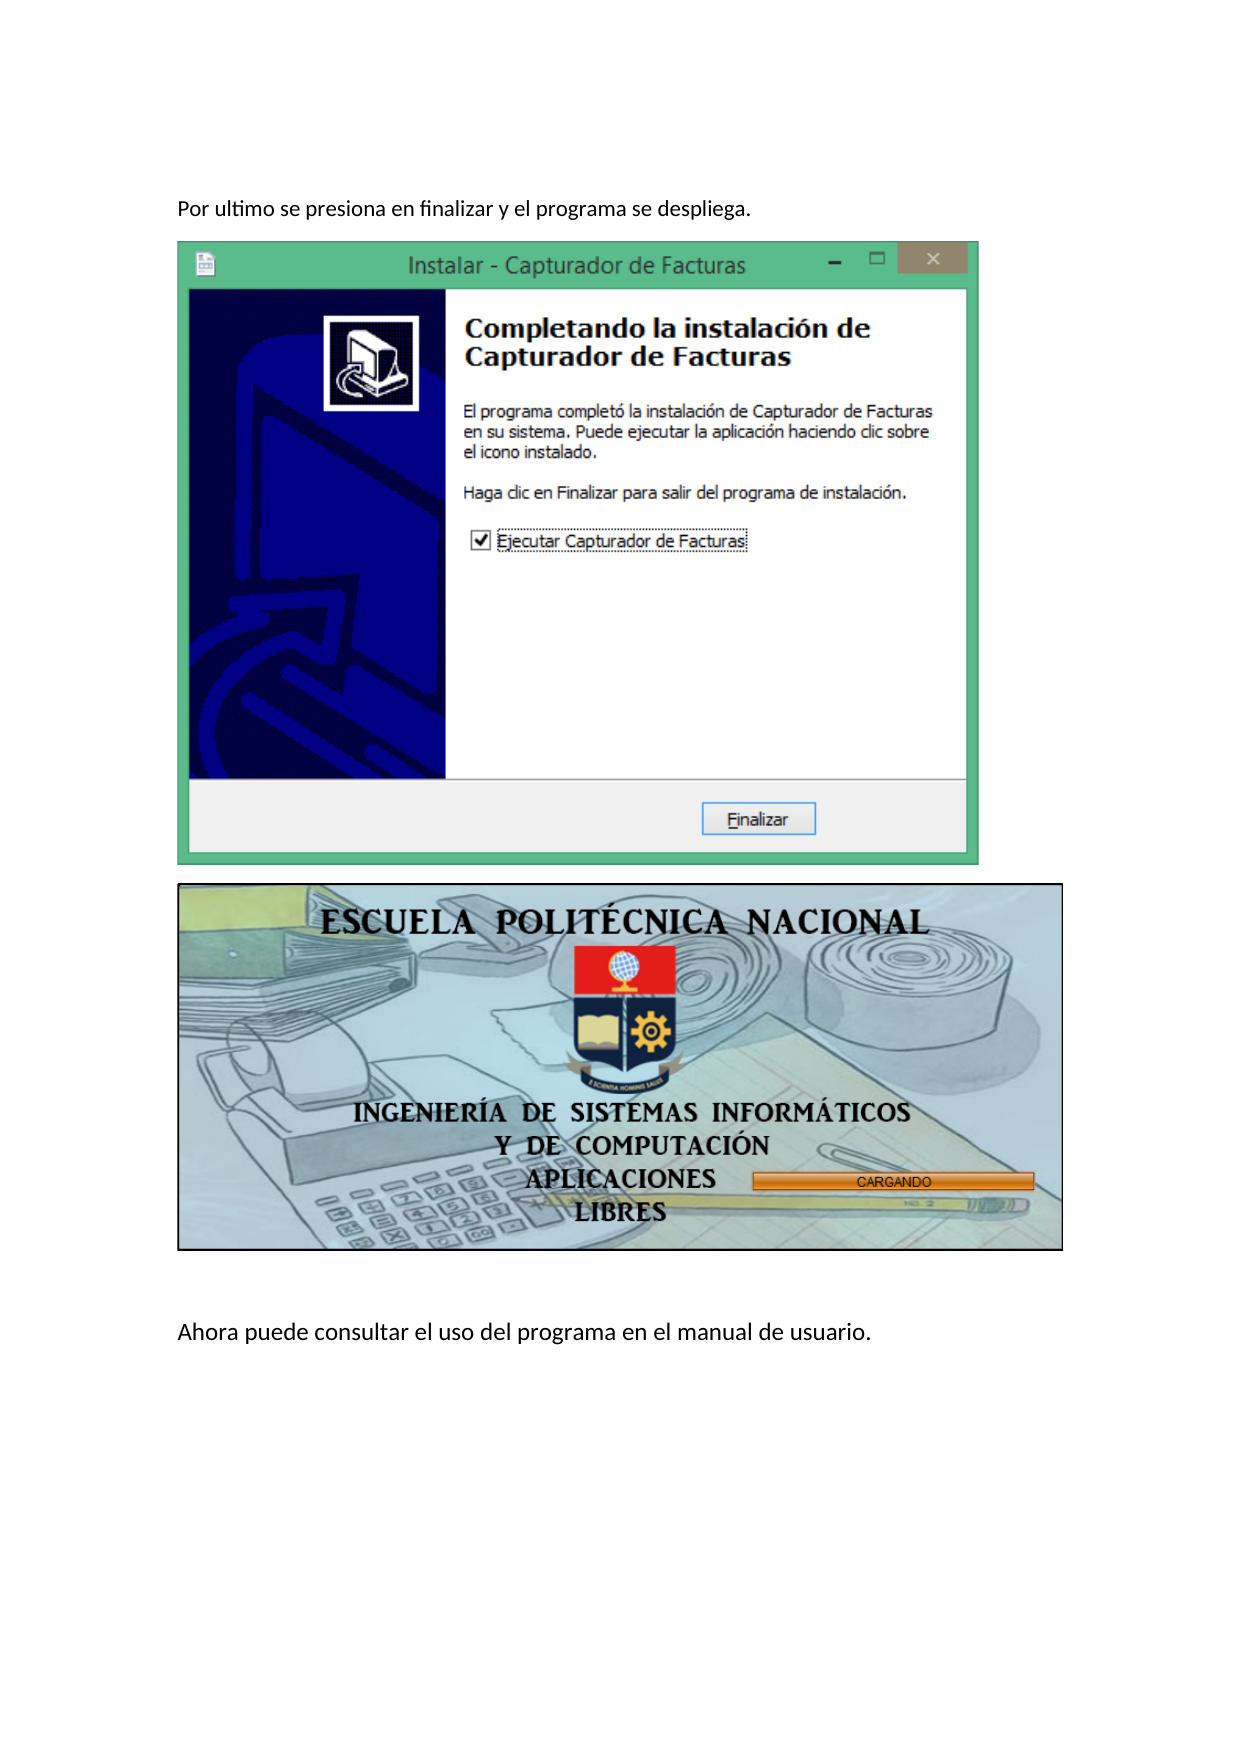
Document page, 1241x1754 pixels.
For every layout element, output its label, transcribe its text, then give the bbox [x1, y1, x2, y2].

text Por ultimo se presiona en finalizar y el programa se despliega. [177, 194, 1063, 222]
picture [177, 241, 979, 865]
picture [177, 883, 1063, 1251]
text Ahora puede consultar el uso del programa en el manual de usuario. [177, 1316, 1063, 1347]
